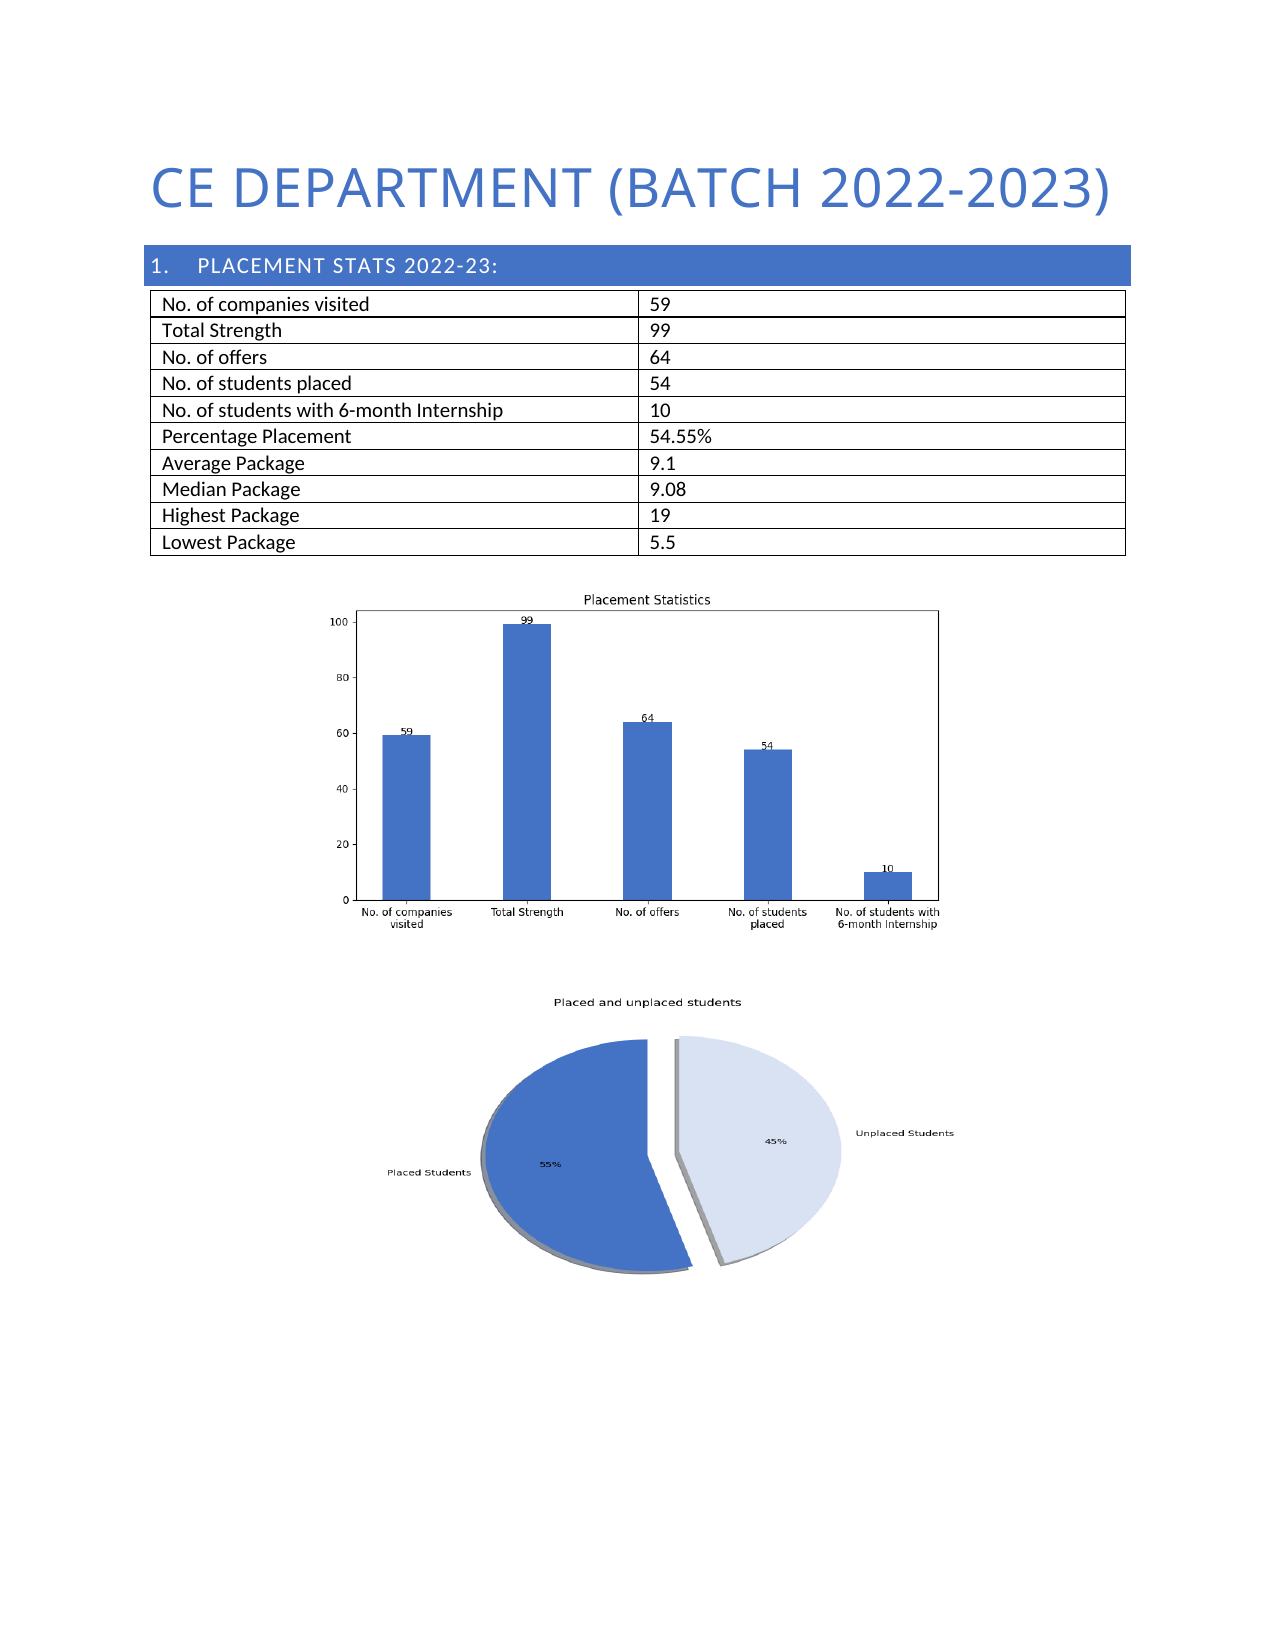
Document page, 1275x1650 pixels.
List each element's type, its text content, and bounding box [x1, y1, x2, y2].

table_cell Median Package [151, 476, 638, 502]
table_cell 54 [639, 370, 1125, 396]
table_cell Average Package [151, 450, 638, 475]
table_cell Highest Package [151, 503, 638, 528]
picture [262, 965, 1013, 1341]
table_cell 9.1 [639, 450, 1125, 475]
table_header 59 [639, 291, 1125, 316]
table_cell 99 [639, 318, 1125, 343]
table_cell No. of offers [151, 344, 638, 369]
picture [262, 566, 1013, 941]
table_cell 5.5 [639, 529, 1125, 554]
table_header No. of companies visited [151, 291, 638, 316]
table_cell No. of students with 6-month Internship [151, 397, 638, 422]
table_cell 54.55% [639, 423, 1125, 449]
table_cell 9.08 [639, 476, 1125, 502]
table_cell 64 [639, 344, 1125, 369]
table_cell Percentage Placement [151, 423, 638, 449]
table_cell 19 [639, 503, 1125, 528]
table_cell No. of students placed [151, 370, 638, 396]
title CE DEPARTMENT (BATCH 2022-2023) [150, 150, 1125, 224]
subtitle 1. Placement Stats 2022-23: [150, 251, 1125, 279]
table_cell 10 [639, 397, 1125, 422]
table_cell Total Strength [151, 318, 638, 343]
table_cell Lowest Package [151, 529, 638, 554]
